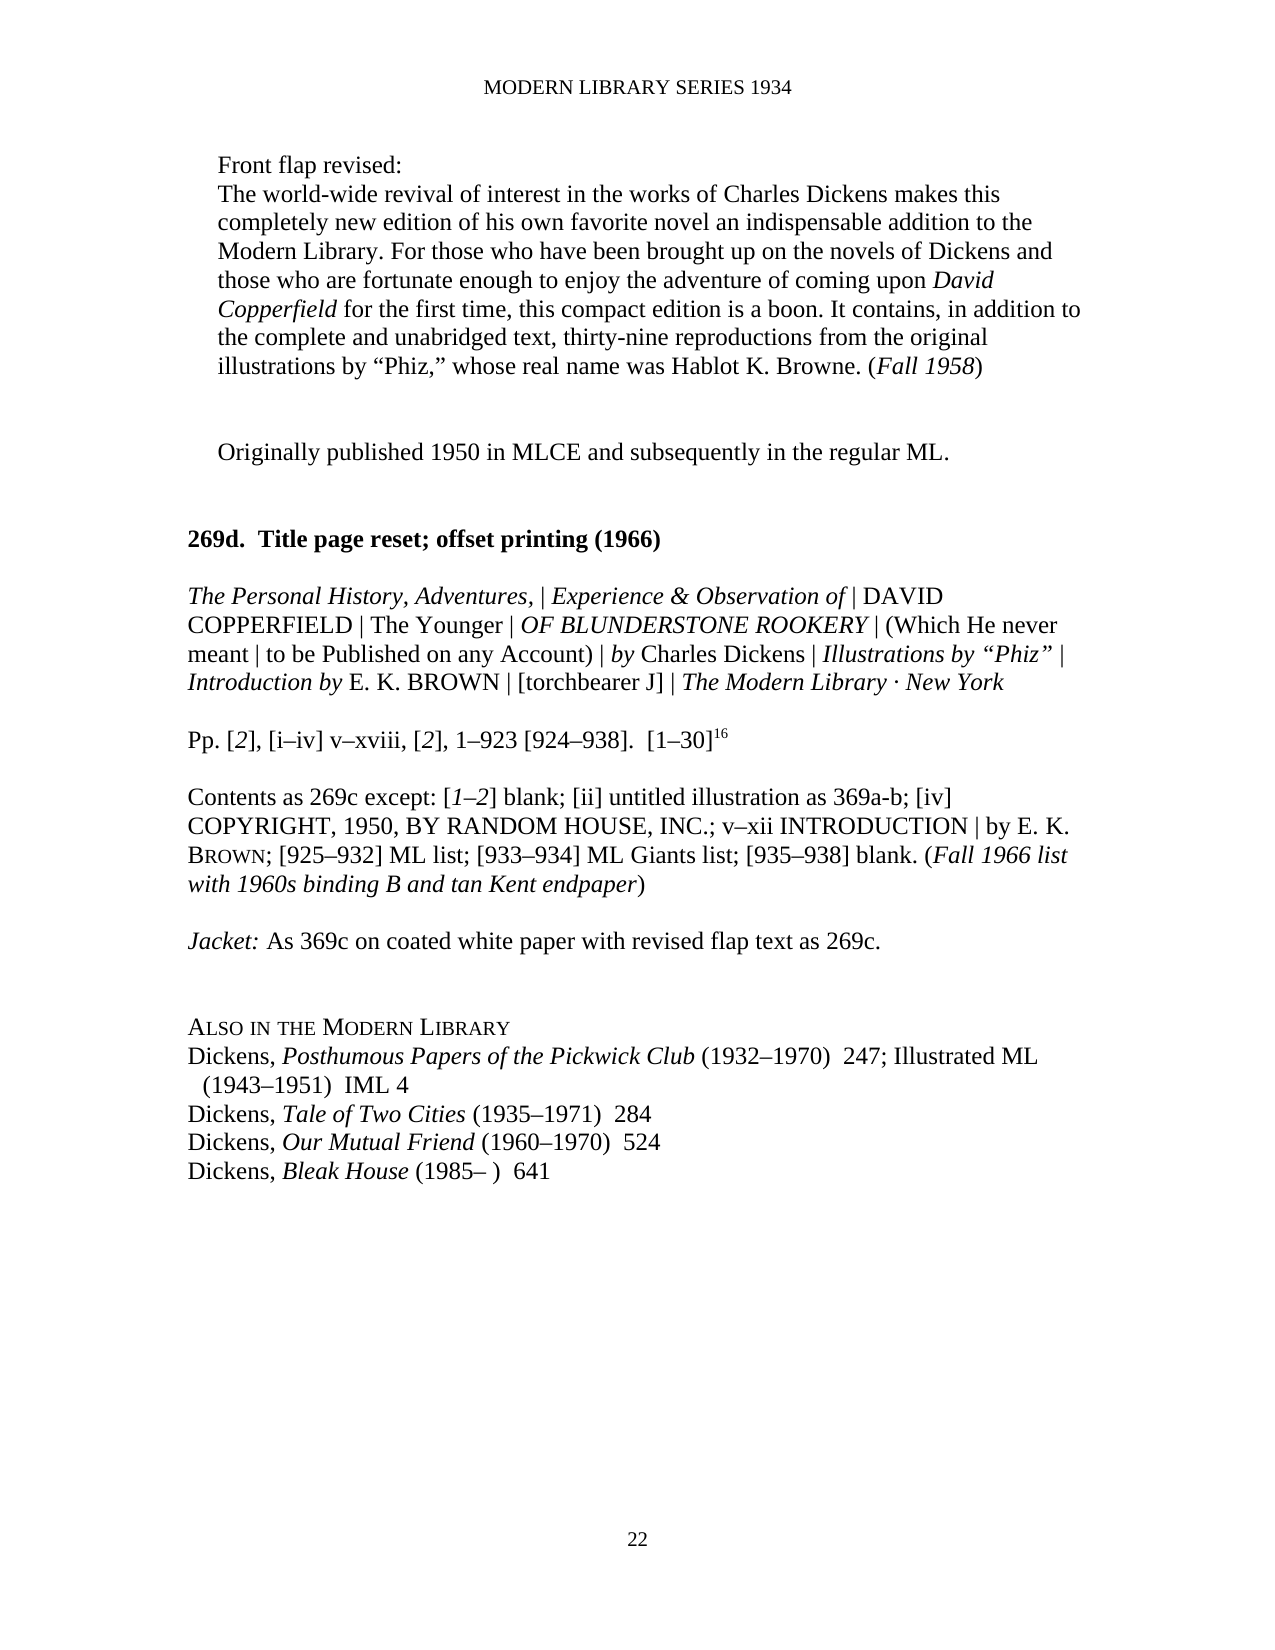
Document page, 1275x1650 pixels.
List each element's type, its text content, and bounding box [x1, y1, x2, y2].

text Contents as 269c except: [1–2] blank; [ii] untitled illustration as 369a-b; [iv] COPYRIGHT, 1950, BY RANDOM HOUSE, INC.; v–xii INTRODUCTION | by E. K. Brown; [925–932] ML list; [933–934] ML Giants list; [935–938] blank. (Fall 1966 list with 1960s binding B and tan Kent endpaper) [187, 782, 1087, 897]
text Front flap revised: [187, 150, 1087, 179]
text Dickens, Posthumous Papers of the Pickwick Club (1932–1970) 247; Illustrated ML (1943–1951) IML 4 [187, 1041, 1087, 1099]
text The world-wide revival of interest in the works of Charles Dickens makes this completely new edition of his own favorite novel an indispensable addition to the Modern Library. For those who have been brought up on the novels of Dickens and those who are fortunate enough to enjoy the adventure of coming upon David Copperfield for the first time, this compact edition is a boon. It contains, in addition to the complete and unabridged text, thirty-nine reproductions from the original illustrations by “Phiz,” whose real name was Hablot K. Browne. (Fall 1958) [217, 179, 1087, 380]
text The Personal History, Adventures, | Experience & Observation of | DAVID COPPERFIELD | The Younger | OF BLUNDERSTONE ROOKERY | (Which He never meant | to be Published on any Account) | by Charles Dickens | Illustrations by “Phiz” | Introduction by E. K. BROWN | [torchbearer J] | The Modern Library · New York [187, 581, 1087, 696]
text Dickens, Our Mutual Friend (1960–1970) 524 [187, 1127, 1087, 1156]
text Dickens, Tale of Two Cities (1935–1971) 284 [187, 1099, 1087, 1127]
text Also in the Modern Library [187, 1012, 1087, 1041]
text Originally published 1950 in MLCE and subsequently in the regular ML. [187, 437, 1087, 466]
text Dickens, Bleak House (1985– ) 641 [187, 1156, 1087, 1185]
text 269d. Title page reset; offset printing (1966) [187, 524, 1087, 552]
text Jacket: As 369c on coated white paper with revised flap text as 269c. [187, 926, 1087, 955]
text Pp. [2], [i–iv] v–xviii, [2], 1–923 [924–938]. [1–30]16 [187, 725, 1087, 754]
